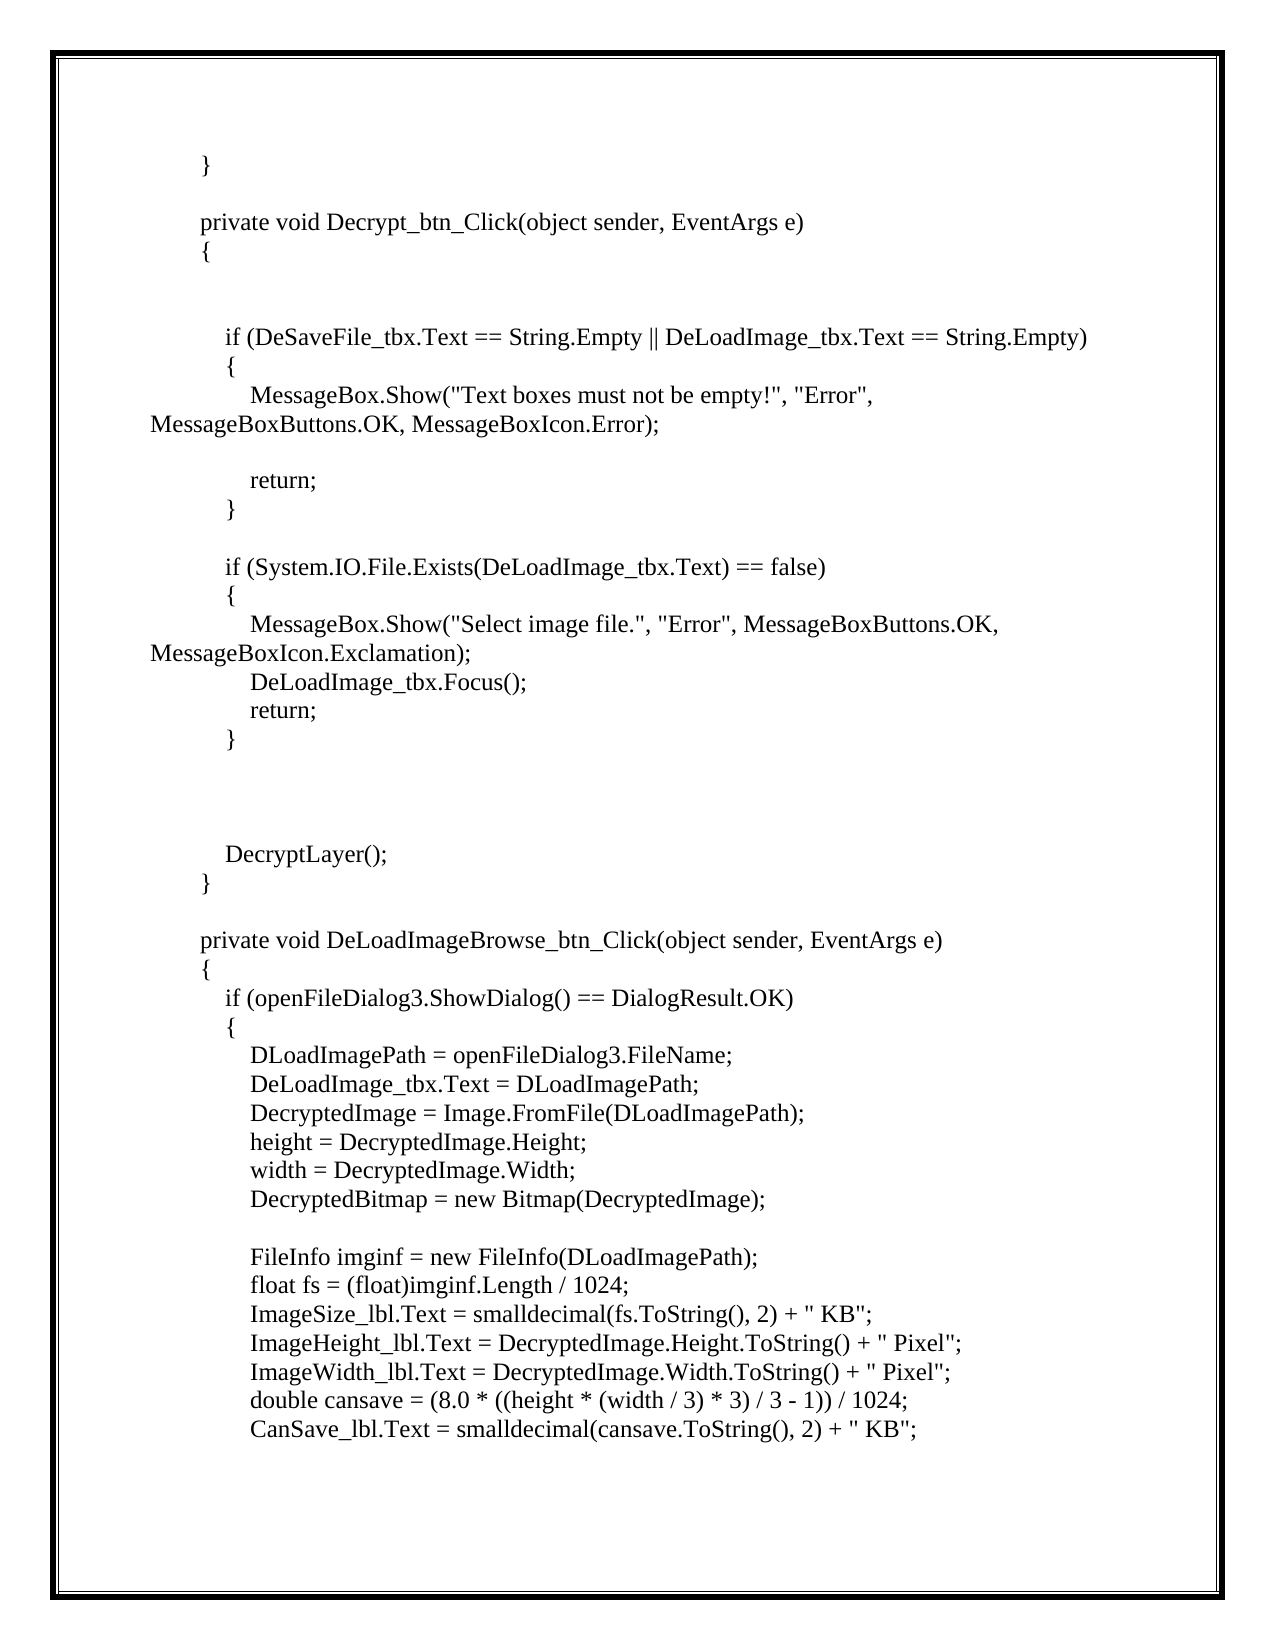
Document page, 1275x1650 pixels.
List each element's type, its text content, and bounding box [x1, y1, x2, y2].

text if (openFileDialog3.ShowDialog() == DialogResult.OK) [150, 983, 1125, 1012]
text DeLoadImage_tbx.Text = DLoadImagePath; [150, 1069, 1125, 1098]
text { [150, 954, 1125, 983]
text { [150, 581, 1125, 609]
text DecryptedBitmap = new Bitmap(DecryptedImage); [150, 1184, 1125, 1213]
text double cansave = (8.0 * ((height * (width / 3) * 3) / 3 - 1)) / 1024; [150, 1386, 1125, 1414]
text } [150, 868, 1125, 897]
text DLoadImagePath = openFileDialog3.FileName; [150, 1041, 1125, 1069]
text ImageHeight_lbl.Text = DecryptedImage.Height.ToString() + " Pixel"; [150, 1328, 1125, 1357]
text width = DecryptedImage.Width; [150, 1156, 1125, 1184]
text MessageBox.Show("Select image file.", "Error", MessageBoxButtons.OK, MessageBoxIcon.Exclamation); [150, 609, 1125, 667]
text ImageWidth_lbl.Text = DecryptedImage.Width.ToString() + " Pixel"; [150, 1357, 1125, 1386]
text private void Decrypt_btn_Click(object sender, EventArgs e) [150, 207, 1125, 236]
text if (System.IO.File.Exists(DeLoadImage_tbx.Text) == false) [150, 552, 1125, 581]
text return; [150, 696, 1125, 724]
text { [150, 1012, 1125, 1041]
text ImageSize_lbl.Text = smalldecimal(fs.ToString(), 2) + " KB"; [150, 1299, 1125, 1328]
text } [150, 150, 1125, 179]
text DeLoadImage_tbx.Focus(); [150, 667, 1125, 696]
text MessageBox.Show("Text boxes must not be empty!", "Error", MessageBoxButtons.OK, MessageBoxIcon.Error); [150, 380, 1125, 437]
text { [150, 351, 1125, 380]
text } [150, 724, 1125, 753]
text float fs = (float)imginf.Length / 1024; [150, 1271, 1125, 1299]
text if (DeSaveFile_tbx.Text == String.Empty || DeLoadImage_tbx.Text == String.Empty) [150, 322, 1125, 351]
text { [150, 236, 1125, 265]
text private void DeLoadImageBrowse_btn_Click(object sender, EventArgs e) [150, 926, 1125, 954]
text DecryptedImage = Image.FromFile(DLoadImagePath); [150, 1098, 1125, 1127]
text } [150, 494, 1125, 523]
text DecryptLayer(); [150, 839, 1125, 868]
text height = DecryptedImage.Height; [150, 1127, 1125, 1156]
text return; [150, 466, 1125, 494]
text CanSave_lbl.Text = smalldecimal(cansave.ToString(), 2) + " KB"; [150, 1414, 1125, 1443]
text FileInfo imginf = new FileInfo(DLoadImagePath); [150, 1242, 1125, 1271]
